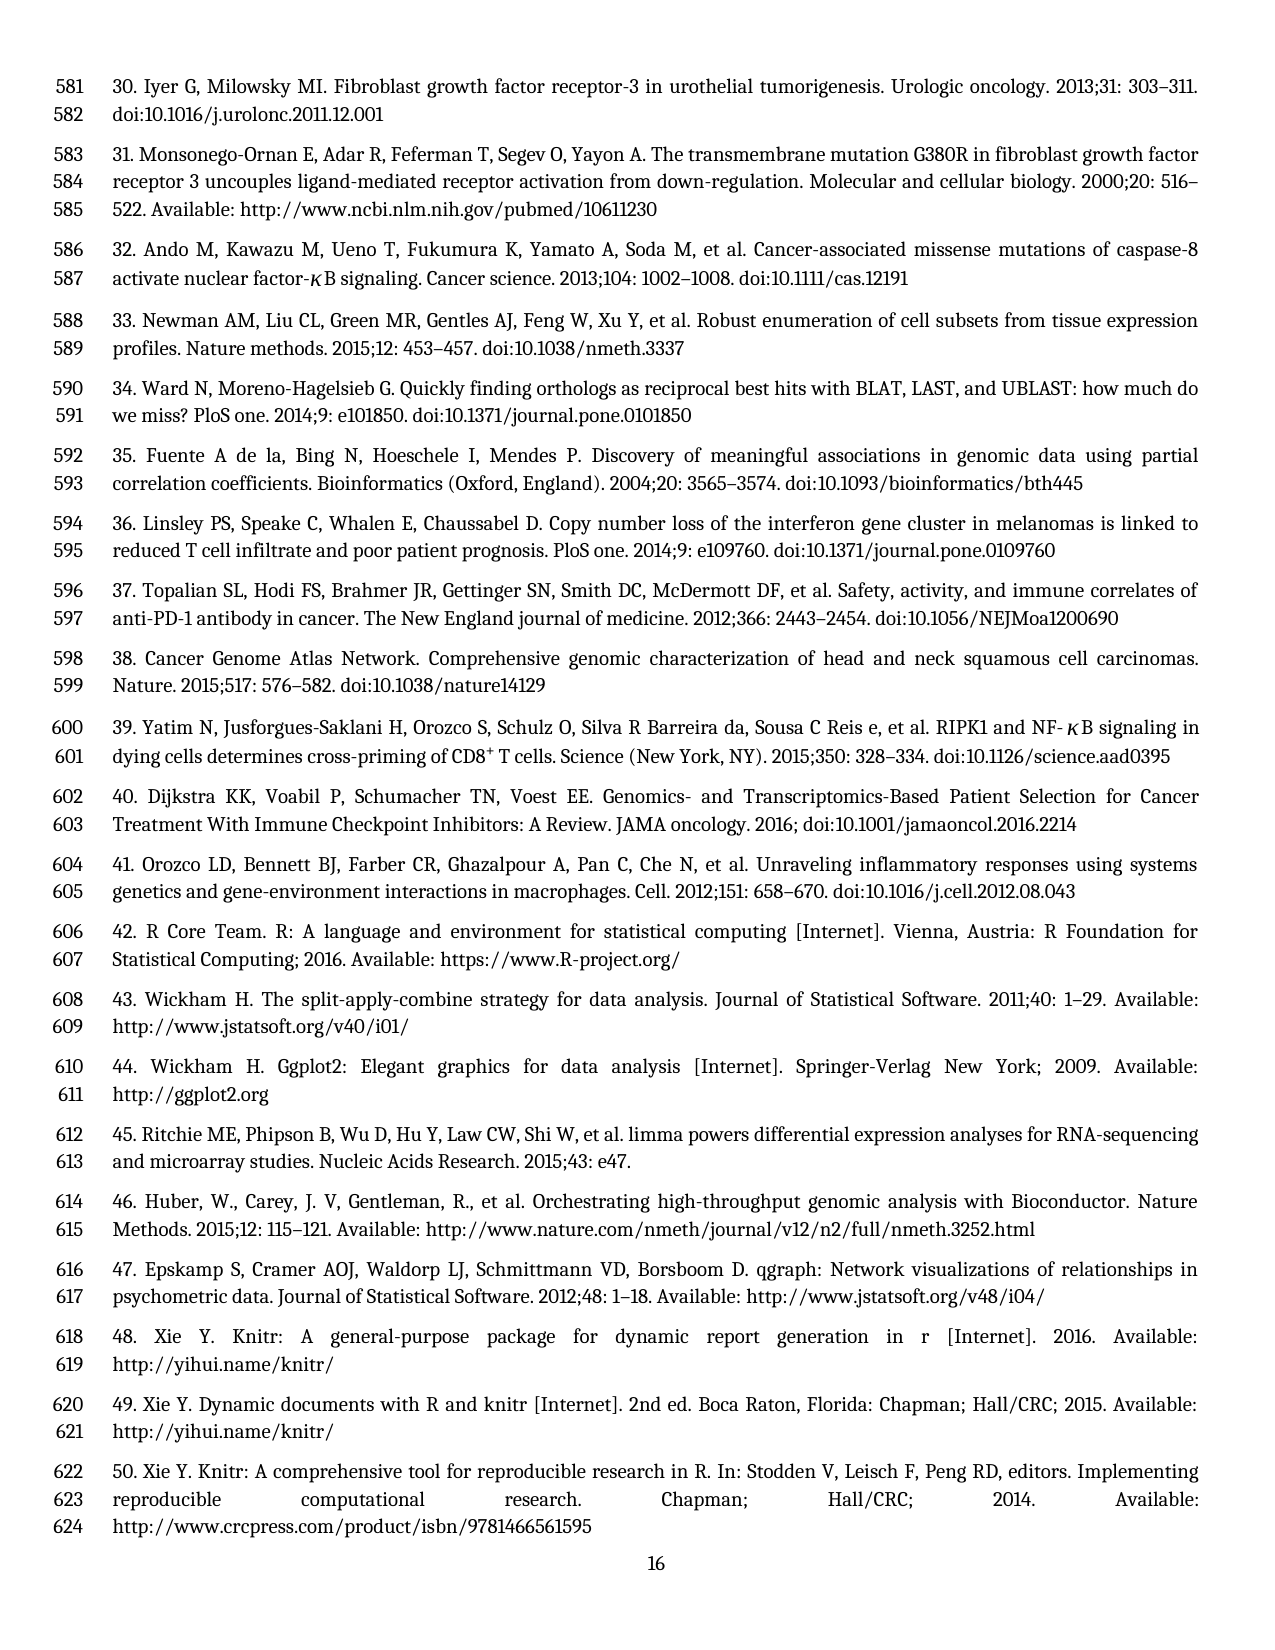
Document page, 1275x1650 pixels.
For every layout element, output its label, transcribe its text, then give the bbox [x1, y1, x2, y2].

text 33. Newman AM, Liu CL, Green MR, Gentles AJ, Feng W, Xu Y, et al. Robust enumeration of cell subsets from tissue expression profiles. Nature methods. 2015;12: 453–457. doi:10.1038/nmeth.3337 [112, 309, 1200, 360]
text 39. Yatim N, Jusforgues-Saklani H, Orozco S, Schulz O, Silva R Barreira da, Sousa C Reis e, et al. RIPK1 and NF-B signaling in dying cells determines cross-priming of CD8⁺ T cells. Science (New York, NY). 2015;350: 328–334. doi:10.1126/science.aad0395 [112, 714, 1200, 769]
text 41. Orozco LD, Bennett BJ, Farber CR, Ghazalpour A, Pan C, Che N, et al. Unraveling inflammatory responses using systems genetics and gene-environment interactions in macrophages. Cell. 2012;151: 658–670. doi:10.1016/j.cell.2012.08.043 [112, 852, 1200, 904]
text 47. Epskamp S, Cramer AOJ, Waldorp LJ, Schmittmann VD, Borsboom D. qgraph: Network visualizations of relationships in psychometric data. Journal of Statistical Software. 2012;48: 1–18. Available: http://www.jstatsoft.org/v48/i04/ [112, 1257, 1200, 1309]
text 34. Ward N, Moreno-Hagelsieb G. Quickly finding orthologs as reciprocal best hits with BLAT, LAST, and UBLAST: how much do we miss? PloS one. 2014;9: e101850. doi:10.1371/journal.pone.0101850 [112, 376, 1200, 428]
text 46. Huber, W., Carey, J. V, Gentleman, R., et al. Orchestrating high-throughput genomic analysis with Bioconductor. Nature Methods. 2015;12: 115–121. Available: http://www.nature.com/nmeth/journal/v12/n2/full/nmeth.3252.html [112, 1190, 1200, 1241]
text 49. Xie Y. Dynamic documents with R and knitr [Internet]. 2nd ed. Boca Raton, Florida: Chapman; Hall/CRC; 2015. Available: http://yihui.name/knitr/ [112, 1392, 1200, 1444]
text 44. Wickham H. Ggplot2: Elegant graphics for data analysis [Internet]. Springer-Verlag New York; 2009. Available: http://ggplot2.org [112, 1055, 1200, 1106]
text 48. Xie Y. Knitr: A general-purpose package for dynamic report generation in r [Internet]. 2016. Available: http://yihui.name/knitr/ [112, 1325, 1200, 1376]
text 50. Xie Y. Knitr: A comprehensive tool for reproducible research in R. In: Stodden V, Leisch F, Peng RD, editors. Implementing reproducible computational research. Chapman; Hall/CRC; 2014. Available: http://www.crcpress.com/product/isbn/9781466561595 [112, 1460, 1200, 1539]
text 42. R Core Team. R: A language and environment for statistical computing [Internet]. Vienna, Austria: R Foundation for Statistical Computing; 2016. Available: https://www.R-project.org/ [112, 920, 1200, 971]
text 38. Cancer Genome Atlas Network. Comprehensive genomic characterization of head and neck squamous cell carcinomas. Nature. 2015;517: 576–582. doi:10.1038/nature14129 [112, 646, 1200, 698]
text 32. Ando M, Kawazu M, Ueno T, Fukumura K, Yamato A, Soda M, et al. Cancer-associated missense mutations of caspase-8 activate nuclear factor-B signaling. Cancer science. 2013;104: 1002–1008. doi:10.1111/cas.12191 [112, 237, 1200, 293]
text 45. Ritchie ME, Phipson B, Wu D, Hu Y, Law CW, Shi W, et al. limma powers differential expression analyses for RNA-sequencing and microarray studies. Nucleic Acids Research. 2015;43: e47. [112, 1122, 1200, 1174]
text 30. Iyer G, Milowsky MI. Fibroblast growth factor receptor-3 in urothelial tumorigenesis. Urologic oncology. 2013;31: 303–311. doi:10.1016/j.urolonc.2011.12.001 [112, 75, 1200, 126]
text 40. Dijkstra KK, Voabil P, Schumacher TN, Voest EE. Genomics- and Transcriptomics-Based Patient Selection for Cancer Treatment With Immune Checkpoint Inhibitors: A Review. JAMA oncology. 2016; doi:10.1001/jamaoncol.2016.2214 [112, 785, 1200, 836]
text 43. Wickham H. The split-apply-combine strategy for data analysis. Journal of Statistical Software. 2011;40: 1–29. Available: http://www.jstatsoft.org/v40/i01/ [112, 987, 1200, 1039]
text 36. Linsley PS, Speake C, Whalen E, Chaussabel D. Copy number loss of the interferon gene cluster in melanomas is linked to reduced T cell infiltrate and poor patient prognosis. PloS one. 2014;9: e109760. doi:10.1371/journal.pone.0109760 [112, 511, 1200, 563]
text 37. Topalian SL, Hodi FS, Brahmer JR, Gettinger SN, Smith DC, McDermott DF, et al. Safety, activity, and immune correlates of anti-PD-1 antibody in cancer. The New England journal of medicine. 2012;366: 2443–2454. doi:10.1056/NEJMoa1200690 [112, 579, 1200, 630]
text 35. Fuente A de la, Bing N, Hoeschele I, Mendes P. Discovery of meaningful associations in genomic data using partial correlation coefficients. Bioinformatics (Oxford, England). 2004;20: 3565–3574. doi:10.1093/bioinformatics/bth445 [112, 444, 1200, 495]
text 31. Monsonego-Ornan E, Adar R, Feferman T, Segev O, Yayon A. The transmembrane mutation G380R in fibroblast growth factor receptor 3 uncouples ligand-mediated receptor activation from down-regulation. Molecular and cellular biology. 2000;20: 516–522. Available: http://www.ncbi.nlm.nih.gov/pubmed/10611230 [112, 142, 1200, 221]
